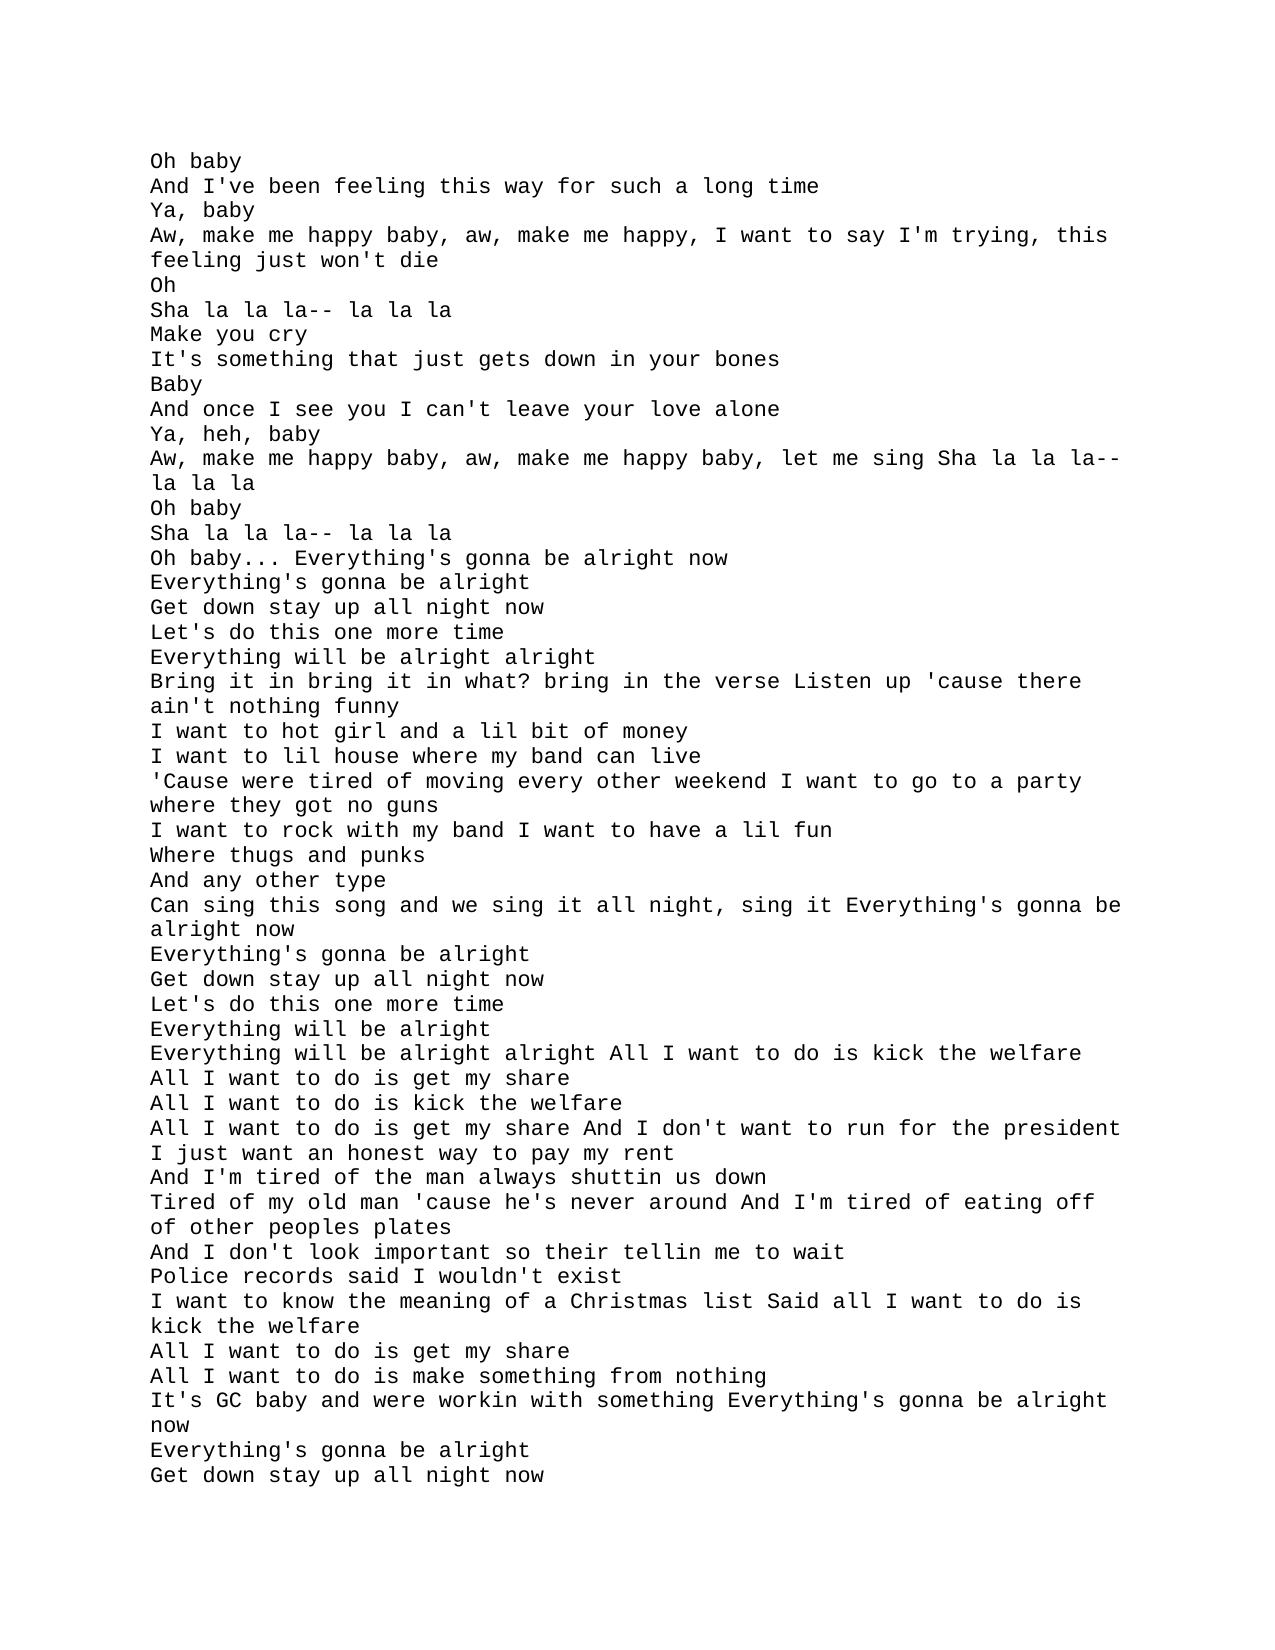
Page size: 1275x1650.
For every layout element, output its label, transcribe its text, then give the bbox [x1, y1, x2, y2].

text Get down stay up all night now [150, 596, 1125, 621]
text Let's do this one more time [150, 993, 1125, 1018]
text Oh baby [150, 497, 1125, 522]
text All I want to do is get my share [150, 1067, 1125, 1092]
text It's something that just gets down in your bones [150, 348, 1125, 373]
text And I'm tired of the man always shuttin us down [150, 1166, 1125, 1191]
text It's GC baby and were workin with something Everything's gonna be alright now [150, 1389, 1125, 1439]
text I want to lil house where my band can live [150, 745, 1125, 770]
text I want to rock with my band I want to have a lil fun [150, 819, 1125, 844]
text Tired of my old man 'cause he's never around And I'm tired of eating off of other peoples plates [150, 1191, 1125, 1241]
text Bring it in bring it in what? bring in the verse Listen up 'cause there ain't nothing funny [150, 671, 1125, 720]
text Ya, baby [150, 199, 1125, 224]
text Oh [150, 274, 1125, 299]
text Sha la la la-- la la la [150, 299, 1125, 323]
text Ya, heh, baby [150, 423, 1125, 447]
text Oh baby [150, 150, 1125, 175]
text Police records said I wouldn't exist [150, 1266, 1125, 1290]
text Everything's gonna be alright [150, 571, 1125, 596]
text All I want to do is make something from nothing [150, 1365, 1125, 1389]
text Everything's gonna be alright [150, 1439, 1125, 1464]
text Oh baby... Everything's gonna be alright now [150, 547, 1125, 571]
text All I want to do is get my share [150, 1340, 1125, 1365]
text I want to know the meaning of a Christmas list Said all I want to do is kick the welfare [150, 1290, 1125, 1340]
text Make you cry [150, 323, 1125, 348]
text And any other type [150, 869, 1125, 894]
text Aw, make me happy baby, aw, make me happy, I want to say I'm trying, this feeling just won't die [150, 224, 1125, 274]
text Sha la la la-- la la la [150, 522, 1125, 547]
text Everything will be alright alright All I want to do is kick the welfare [150, 1042, 1125, 1067]
text Can sing this song and we sing it all night, sing it Everything's gonna be alright now [150, 894, 1125, 943]
text Everything will be alright alright [150, 646, 1125, 671]
text I just want an honest way to pay my rent [150, 1142, 1125, 1166]
text Let's do this one more time [150, 621, 1125, 646]
text And once I see you I can't leave your love alone [150, 398, 1125, 423]
text 'Cause were tired of moving every other weekend I want to go to a party where they got no guns [150, 770, 1125, 819]
text Aw, make me happy baby, aw, make me happy baby, let me sing Sha la la la-- la la la [150, 447, 1125, 497]
text Everything's gonna be alright [150, 943, 1125, 968]
text And I've been feeling this way for such a long time [150, 175, 1125, 199]
text All I want to do is kick the welfare [150, 1092, 1125, 1117]
text Get down stay up all night now [150, 968, 1125, 993]
text Baby [150, 373, 1125, 398]
text And I don't look important so their tellin me to wait [150, 1241, 1125, 1266]
text Everything will be alright [150, 1018, 1125, 1042]
text I want to hot girl and a lil bit of money [150, 720, 1125, 745]
text All I want to do is get my share And I don't want to run for the president [150, 1117, 1125, 1142]
text Get down stay up all night now [150, 1464, 1125, 1489]
text Where thugs and punks [150, 844, 1125, 869]
